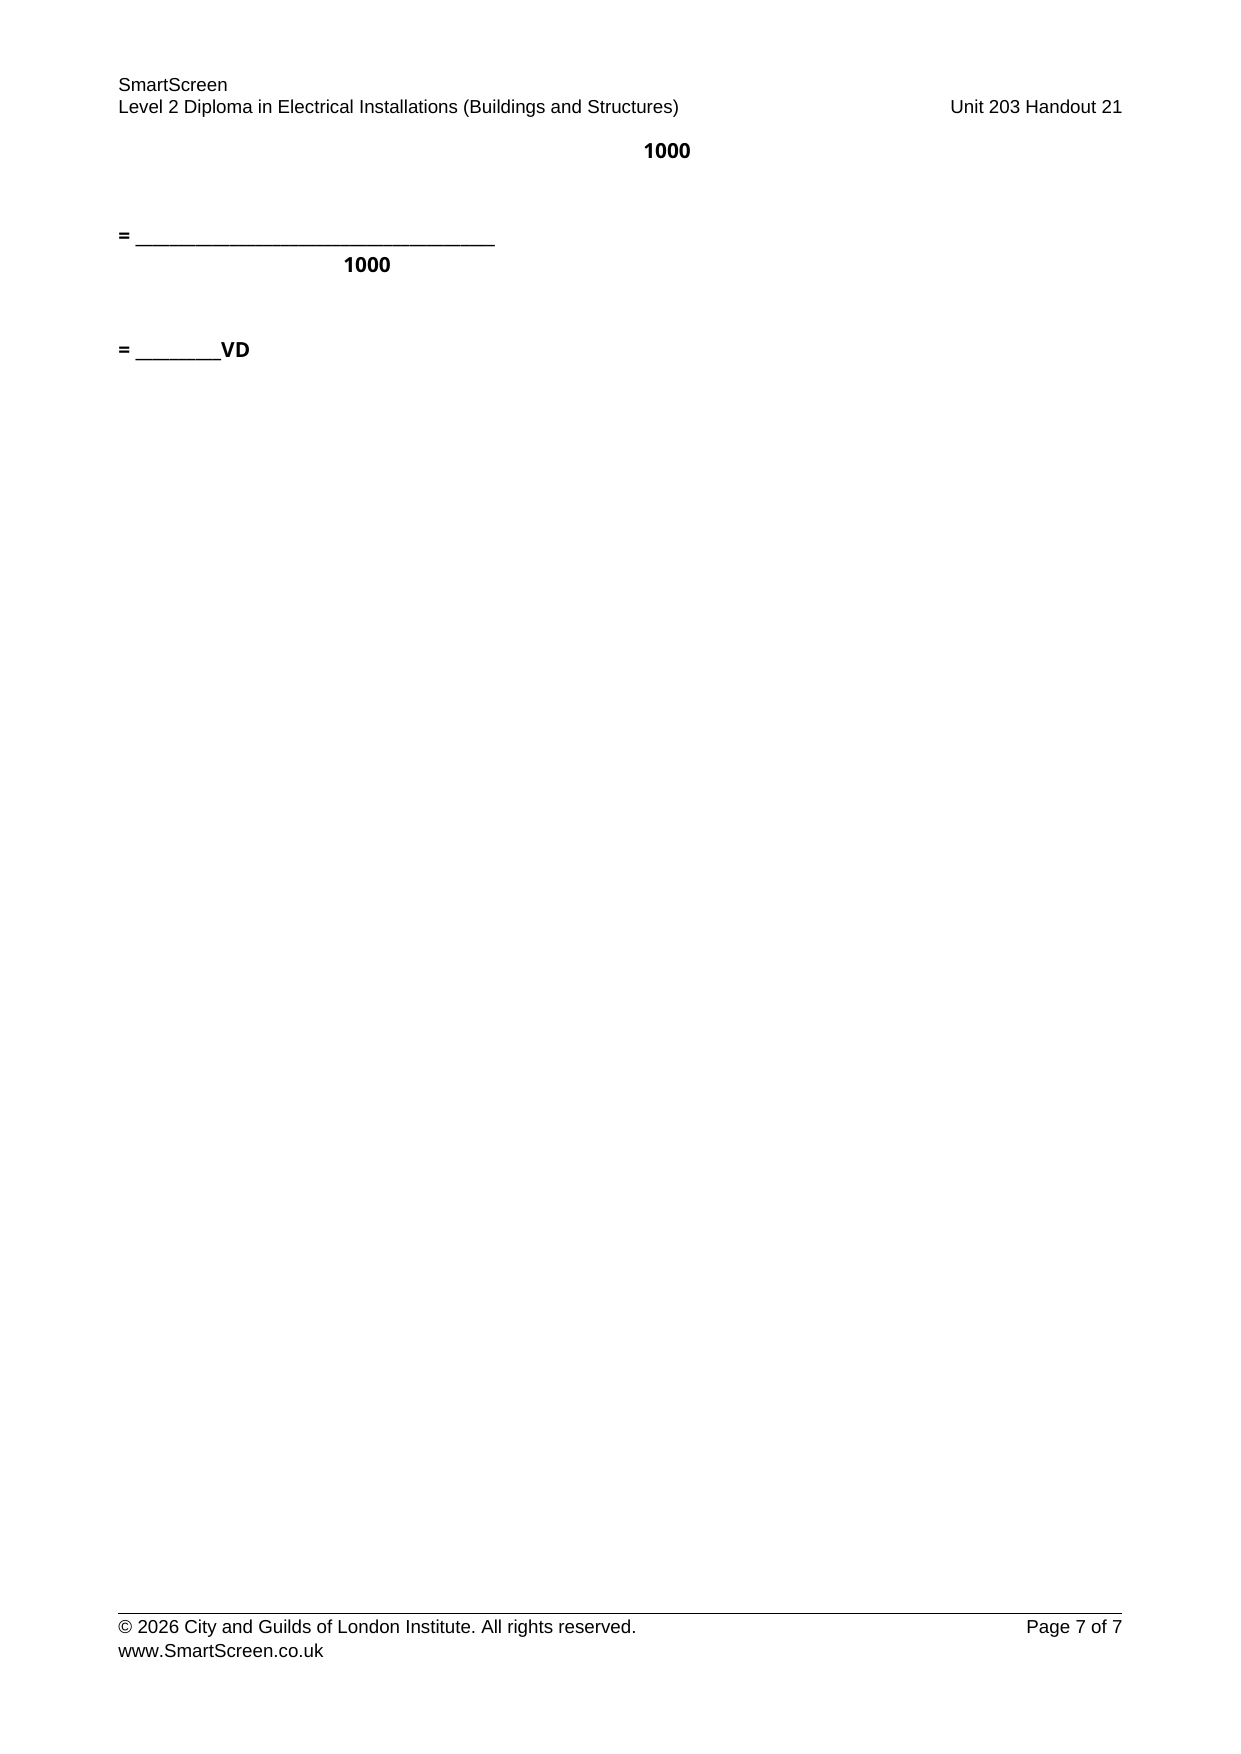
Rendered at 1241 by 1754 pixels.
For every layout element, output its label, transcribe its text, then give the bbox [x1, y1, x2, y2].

text 1000 [568, 136, 1122, 164]
text = __________VD [118, 335, 1122, 364]
text = __________________________________________ [118, 221, 1122, 250]
text 1000 [268, 250, 1122, 278]
